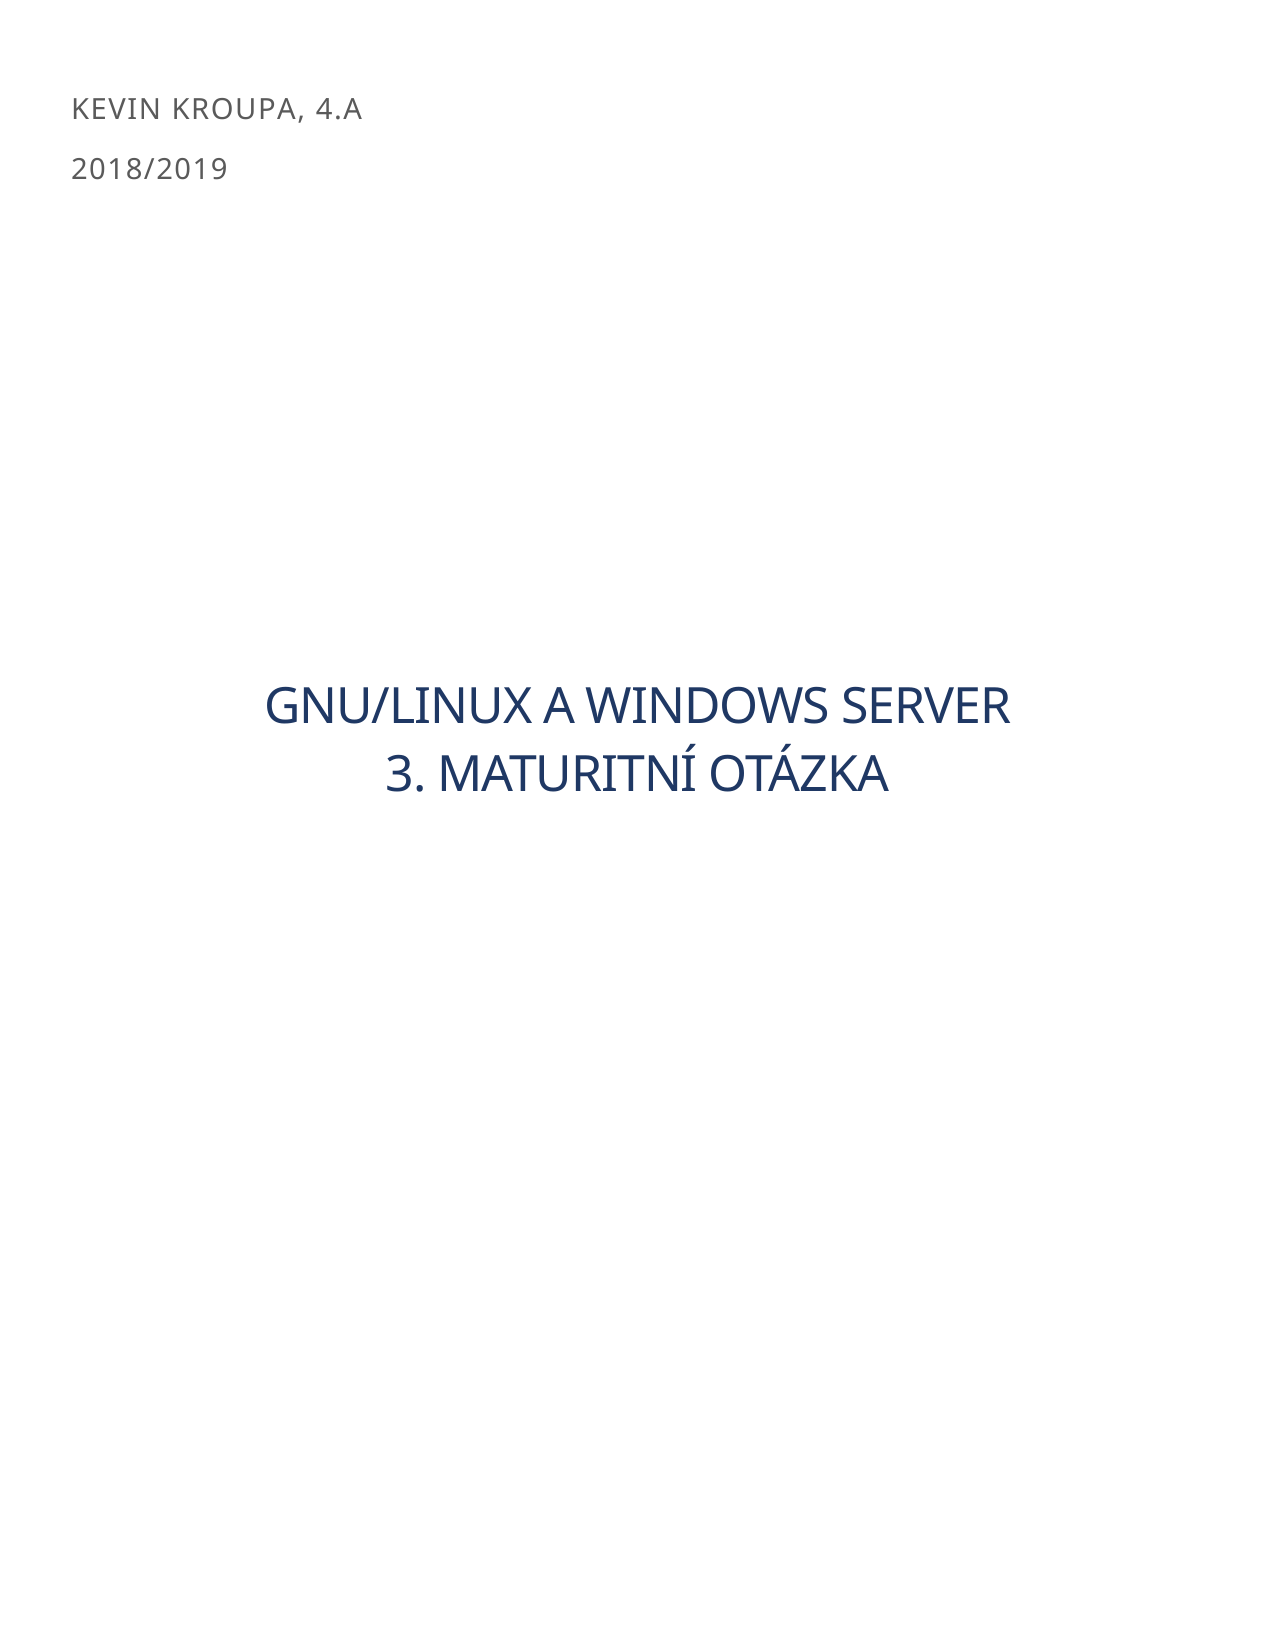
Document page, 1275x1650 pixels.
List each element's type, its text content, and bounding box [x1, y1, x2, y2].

subtitle KEVIN KROUPA, 4.A [71, 89, 1204, 128]
title GNU/LINUX A WINDOWS SERVER 3. MATURITNÍ OTÁZKA [71, 670, 1204, 806]
subtitle 2018/2019 [71, 148, 1204, 188]
